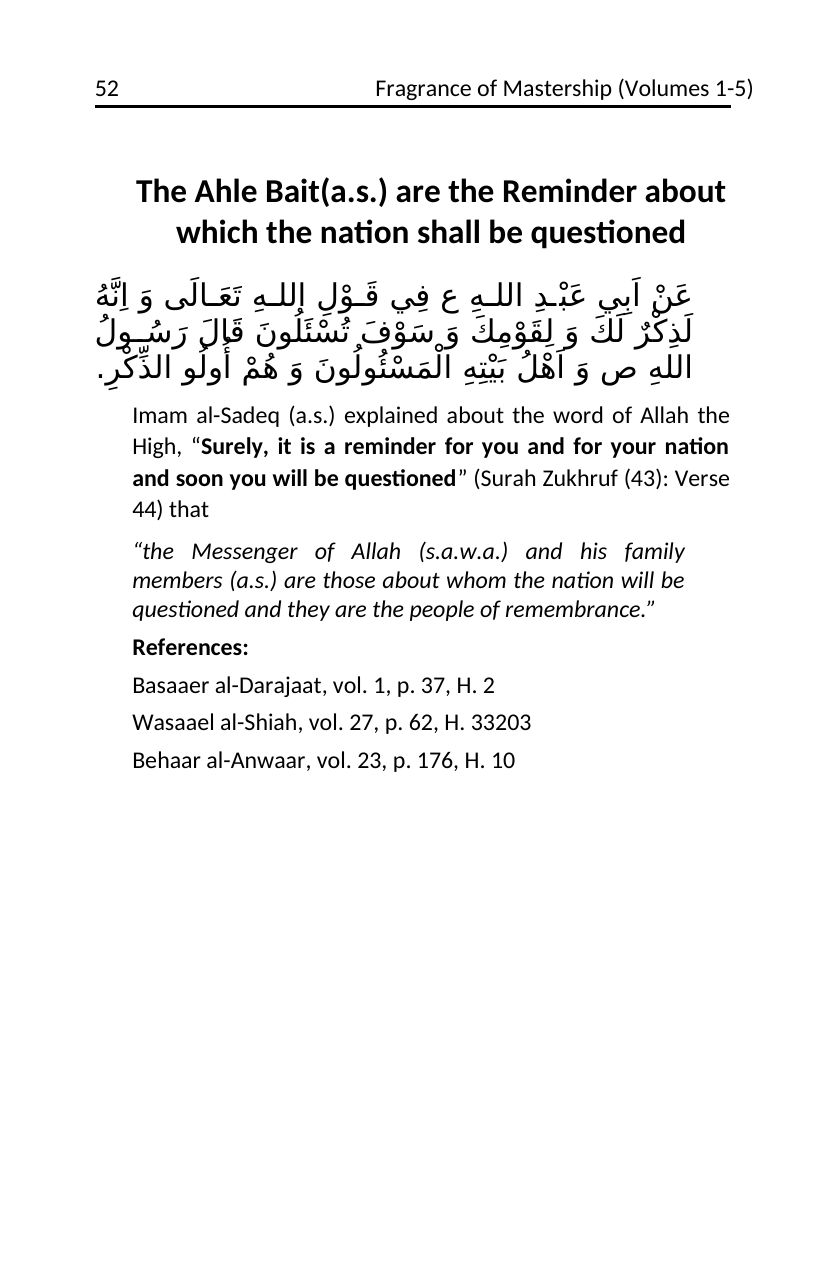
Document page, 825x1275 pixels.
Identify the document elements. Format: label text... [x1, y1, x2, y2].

text عَنْ اَبِي عَبْدِ اللهِ ع‏ فِي قَوْلِ اللهِ تَعَالَى‏ وَ اِنَّهُ لَذِكْرٌ لَكَ وَ لِقَوْمِكَ وَ سَوْفَ تُسْئَلُونَ‏ قَالَ رَسُولُ اللهِ ص وَ اَهْلُ‏ بَيْتِهِ‏ الْمَسْئُولُونَ‏ وَ هُمْ أُولُو الذِّكْرِ. [94, 277, 693, 386]
subtitle References: [132, 632, 731, 661]
text Wasaael al-Shiah, vol. 27, p. 62, H. 33203 [132, 707, 731, 737]
text Imam al-Sadeq (a.s.) explained about the word of Allah the High, “Surely, it is a reminder for you and for your nation and soon you will be questioned” (Surah Zukhruf (43): Verse 44) that [132, 398, 731, 523]
text “the Messenger of Allah (s.a.w.a.) and his family members (a.s.) are those about whom the nation will be questioned and they are the people of remembrance.” [132, 536, 686, 624]
subtitle The Ahle Bait(a.s.) are the Reminder about which the nation shall be questioned [132, 171, 731, 252]
text Behaar al-Anwaar, vol. 23, p. 176, H. 10 [132, 745, 731, 774]
text Basaaer al-Darajaat, vol. 1, p. 37, H. 2 [132, 670, 731, 699]
